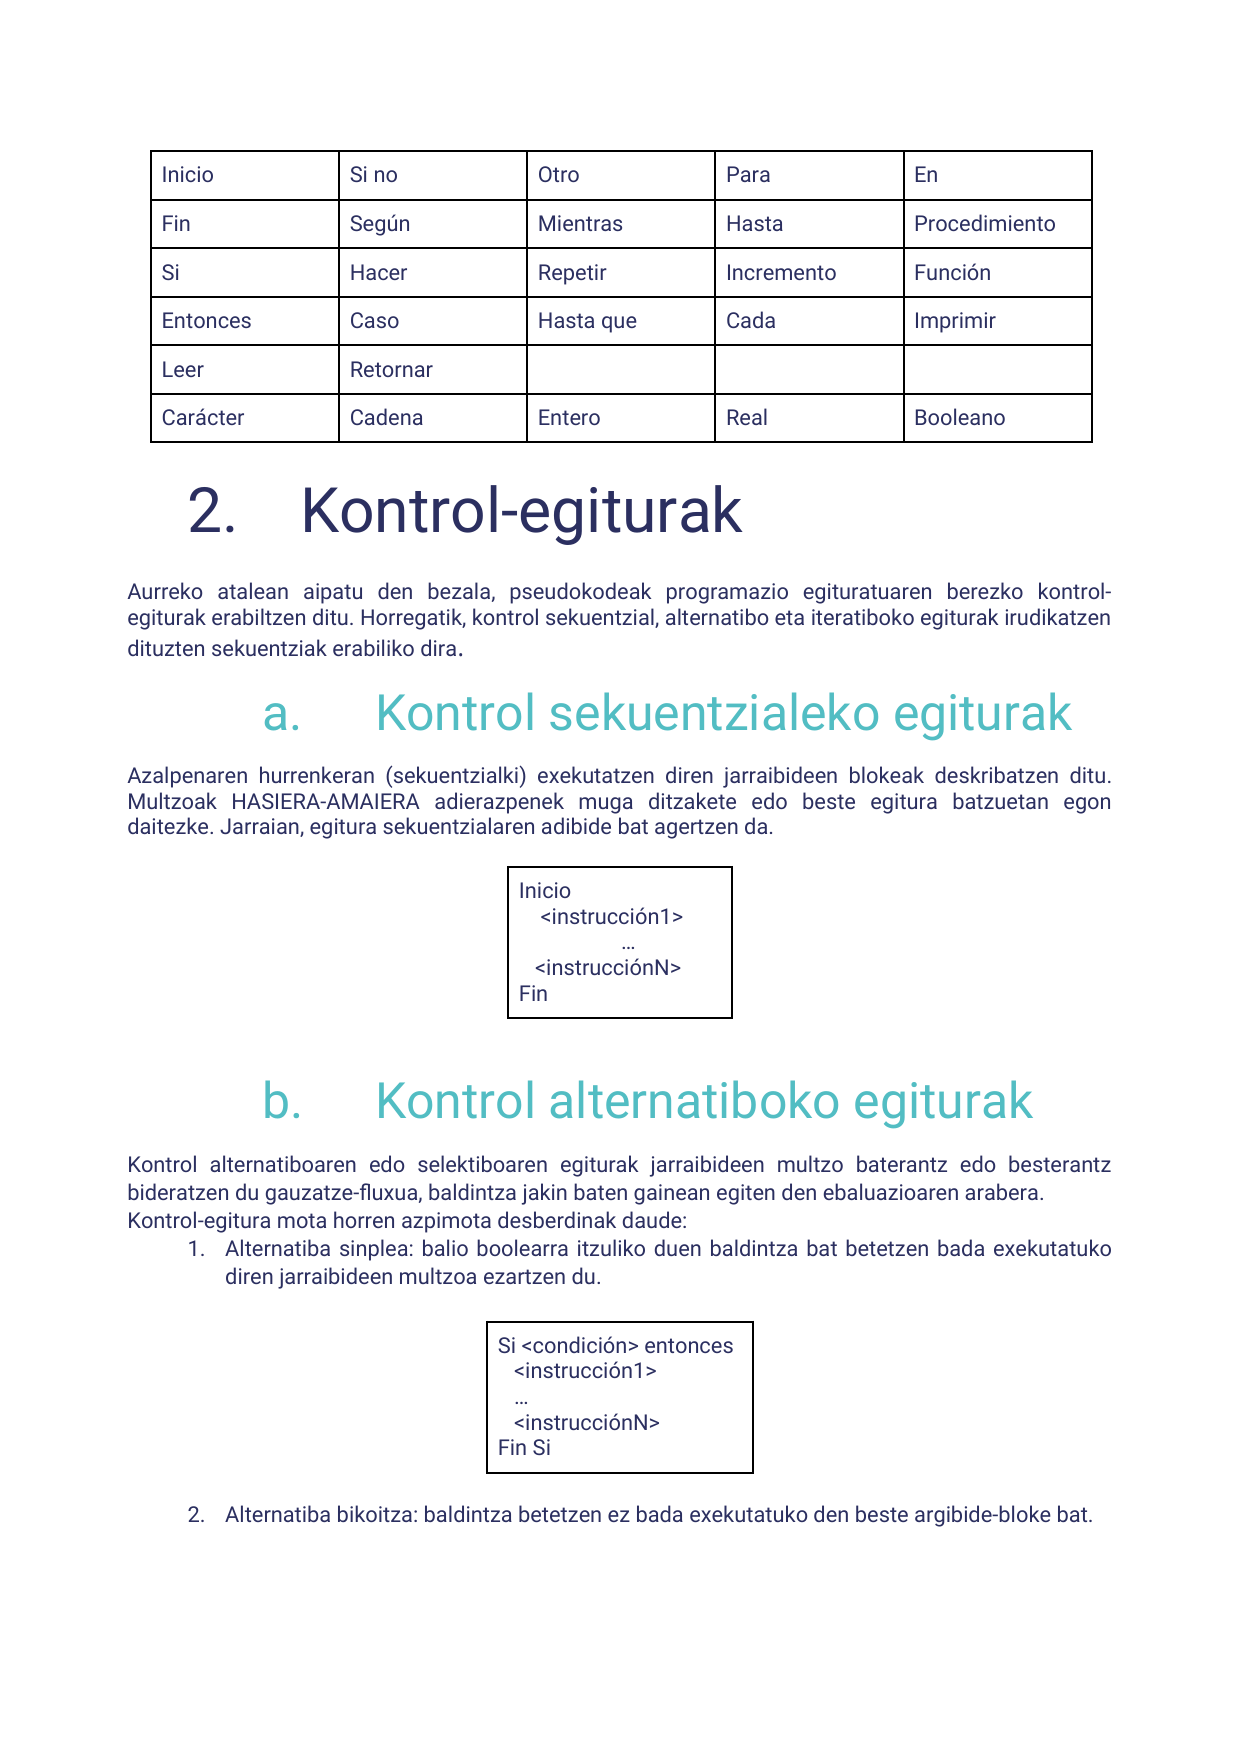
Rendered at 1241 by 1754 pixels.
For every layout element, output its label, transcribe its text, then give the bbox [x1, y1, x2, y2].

table_cell Mientras [528, 201, 714, 247]
table_cell Booleano [905, 395, 1091, 441]
text Azalpenaren hurrenkeran (sekuentzialki) exekutatzen diren jarraibideen blokeak deskribatzen ditu. Multzoak HASIERA-AMAIERA adierazpenek muga ditzakete edo beste egitura batzuetan egon daitezke. Jarraian, egitura sekuentzialaren adibide bat agertzen da. [127, 763, 1113, 840]
table_cell Según [340, 201, 526, 247]
table_cell Cadena [340, 395, 526, 441]
table_header Inicio [152, 152, 338, 198]
table_cell Si [152, 249, 338, 296]
subtitle Kontrol-egiturak [187, 474, 1090, 548]
table_cell Cada [716, 298, 903, 344]
table_cell Entero [528, 395, 714, 441]
table_header Si no [340, 152, 526, 198]
table_cell Función [905, 249, 1091, 296]
subtitle Kontrol sekuentzialeko egiturak [262, 684, 1090, 742]
table_cell Real [716, 395, 903, 441]
table_cell Hasta que [528, 298, 714, 344]
table_cell [528, 346, 714, 393]
table_cell Repetir [528, 249, 714, 296]
subtitle Kontrol alternatiboko egiturak [262, 1072, 1090, 1131]
text Kontrol alternatiboaren edo selektiboaren egiturak jarraibideen multzo baterantz edo besterantz bideratzen du gauzatze-fluxua, baldintza jakin baten gainean egiten den ebaluazioaren arabera. [127, 1152, 1113, 1206]
table_cell Imprimir [905, 298, 1091, 344]
table_cell Carácter [152, 395, 338, 441]
table_cell Fin [152, 201, 338, 247]
table_cell Leer [152, 346, 338, 393]
text Aurreko atalean aipatu den bezala, pseudokodeak programazio egituratuaren berezko kontrol-egiturak erabiltzen ditu. Horregatik, kontrol sekuentzial, alternatibo eta iteratiboko egiturak irudikatzen dituzten sekuentziak erabiliko dira. [127, 579, 1113, 663]
table_cell Procedimiento [905, 201, 1091, 247]
table_header En [905, 152, 1091, 198]
list Alternatiba bikoitza: baldintza betetzen ez bada exekutatuko den beste argibide-bloke bat. [187, 1502, 1113, 1527]
table_header Otro [528, 152, 714, 198]
table_cell Entonces [152, 298, 338, 344]
table_cell Caso [340, 298, 526, 344]
table_cell Hacer [340, 249, 526, 296]
table_cell Hasta [716, 201, 903, 247]
table_cell Incremento [716, 249, 903, 296]
table_header Si <condición> entonces <instrucción1> … <instrucciónN> Fin Si [488, 1323, 752, 1472]
table_cell Retornar [340, 346, 526, 393]
list Alternatiba sinplea: balio boolearra itzuliko duen baldintza bat betetzen bada exekutatuko diren jarraibideen multzoa ezartzen du. [187, 1236, 1113, 1290]
table_header Para [716, 152, 903, 198]
table_cell [905, 346, 1091, 393]
text Kontrol-egitura mota horren azpimota desberdinak daude: [127, 1208, 1113, 1234]
table_cell [716, 346, 903, 393]
table_header Inicio <instrucción1> … <instrucciónN> Fin [509, 868, 731, 1017]
